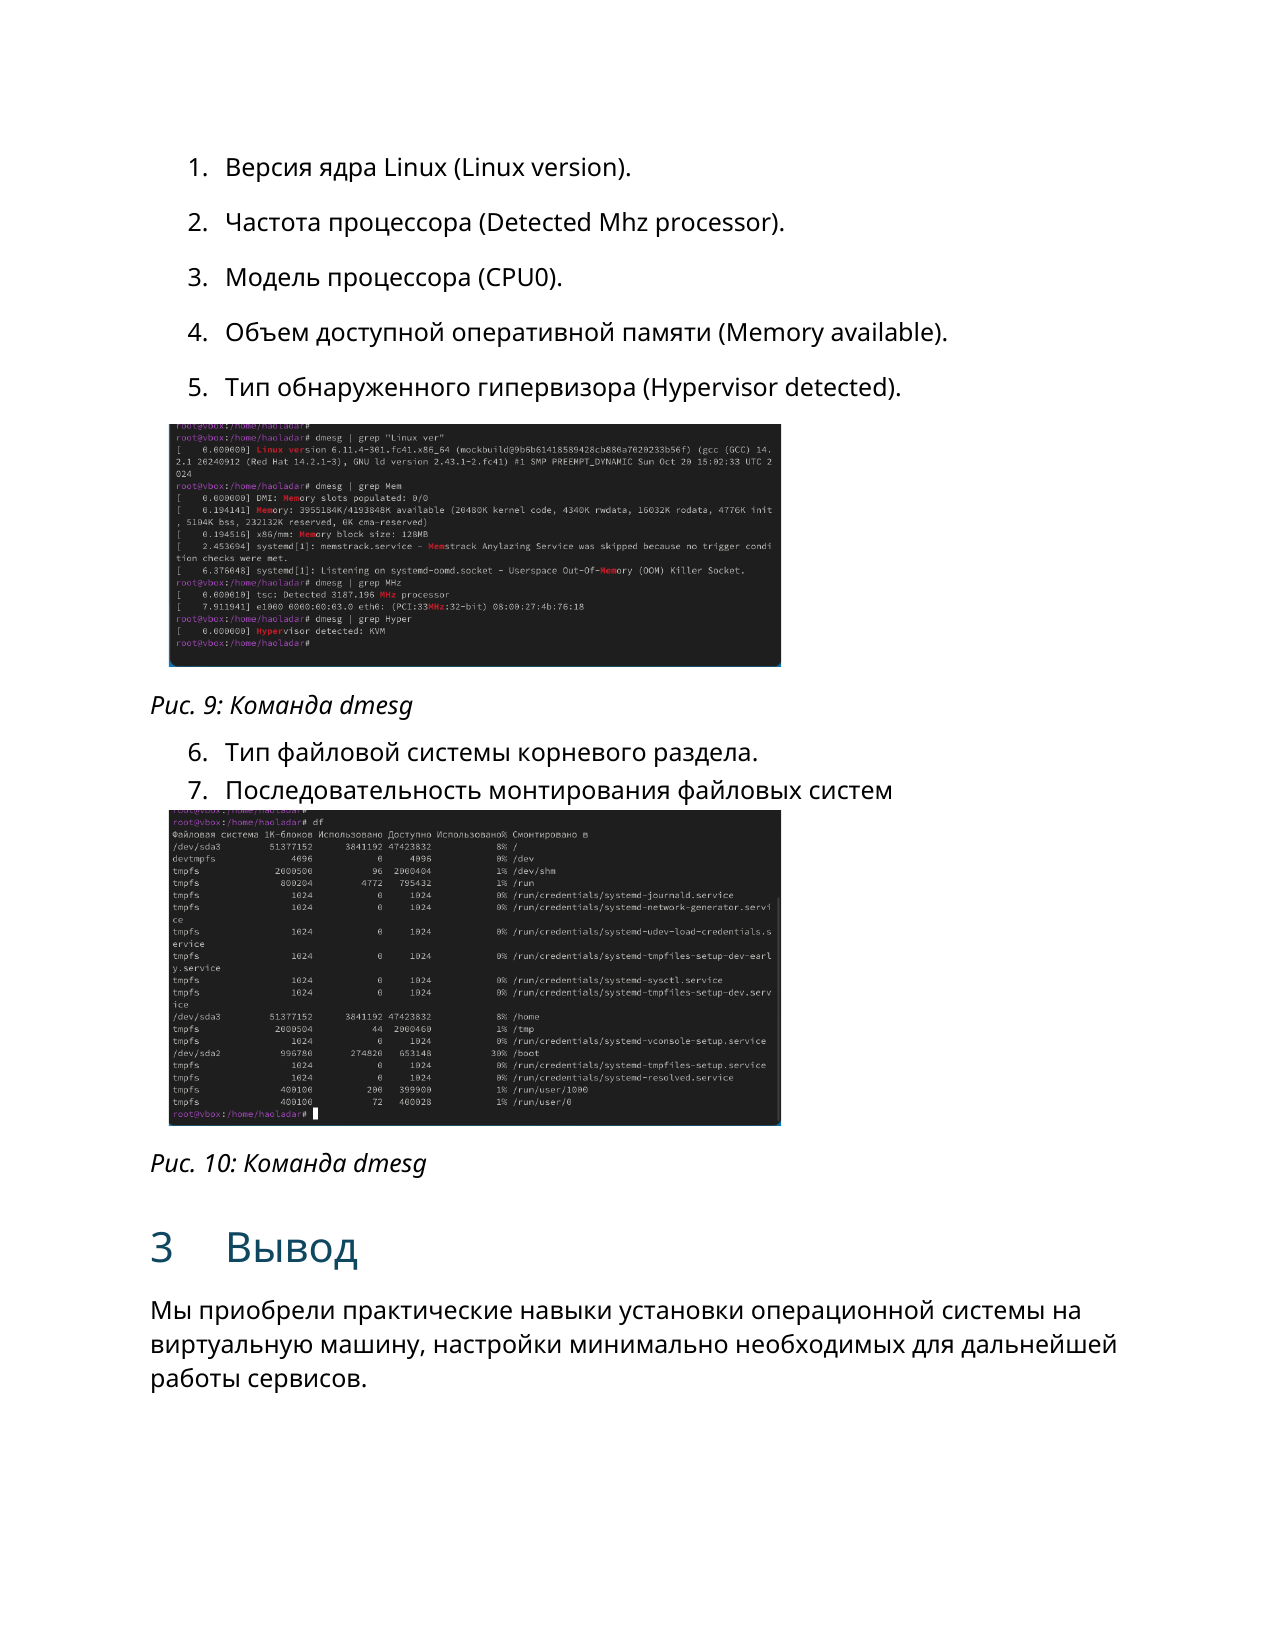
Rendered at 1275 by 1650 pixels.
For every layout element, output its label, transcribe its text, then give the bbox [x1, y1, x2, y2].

list Последовательность монтирования файловых систем [187, 772, 1125, 806]
picture [168, 424, 782, 667]
list Объем доступной оперативной памяти (Memory available). [187, 315, 1125, 349]
list Частота процессора (Detected Mhz processor). [187, 205, 1125, 239]
subtitle 3 Вывод [150, 1217, 1125, 1274]
list Версия ядра Linux (Linux version). [187, 150, 1125, 184]
text Мы приобрели практические навыки установки операционной системы на виртуальную машину, настройки минимально необходимых для дальнейшей работы сервисов. [150, 1293, 1125, 1395]
list Тип файловой системы корневого раздела. [187, 734, 1125, 768]
text Рис. 10: Команда dmesg [150, 1146, 1125, 1180]
text Рис. 9: Команда dmesg [150, 688, 1125, 722]
list Тип обнаруженного гипервизора (Hypervisor detected). [187, 369, 1125, 404]
picture [168, 810, 782, 1126]
list Модель процессора (CPU0). [187, 260, 1125, 294]
